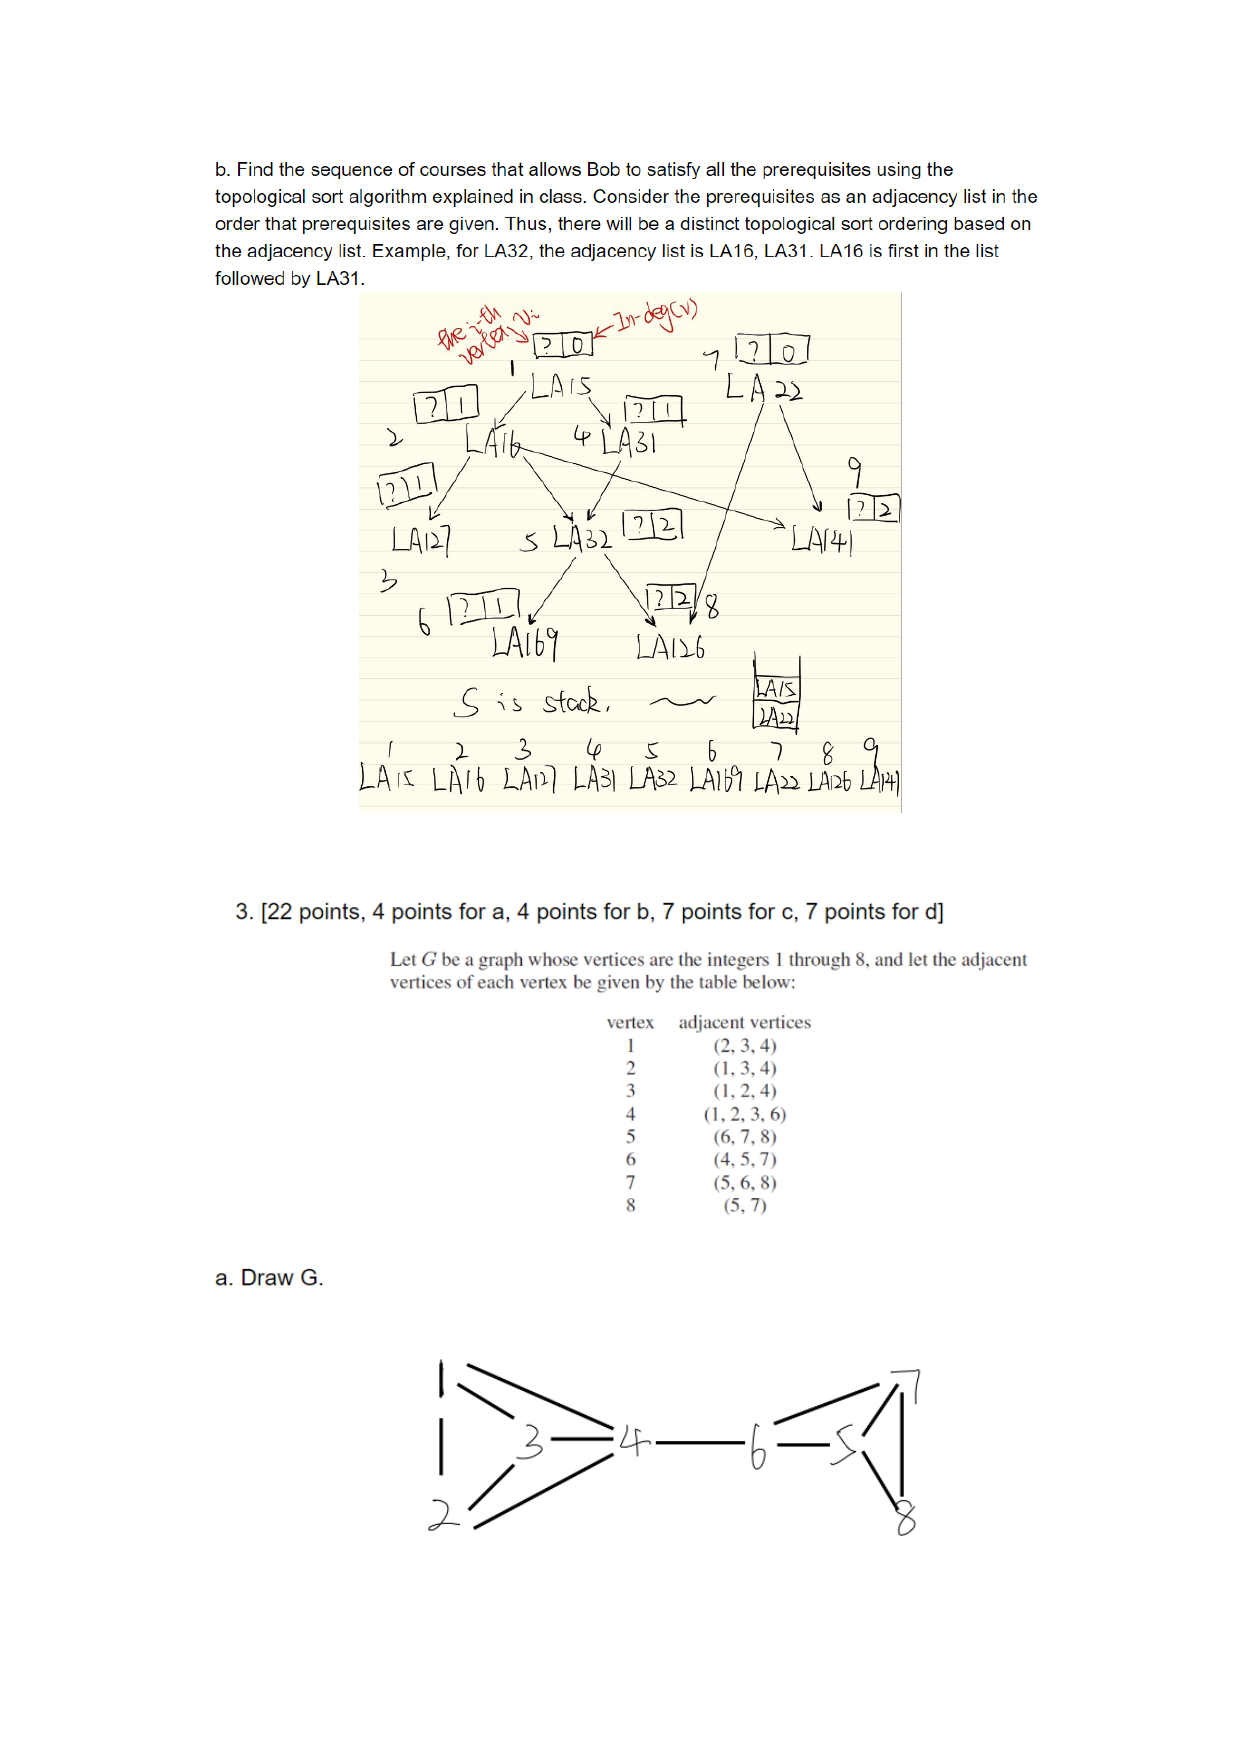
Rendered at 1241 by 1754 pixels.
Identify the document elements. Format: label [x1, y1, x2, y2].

picture [187, 892, 1053, 1573]
picture [187, 150, 1053, 824]
